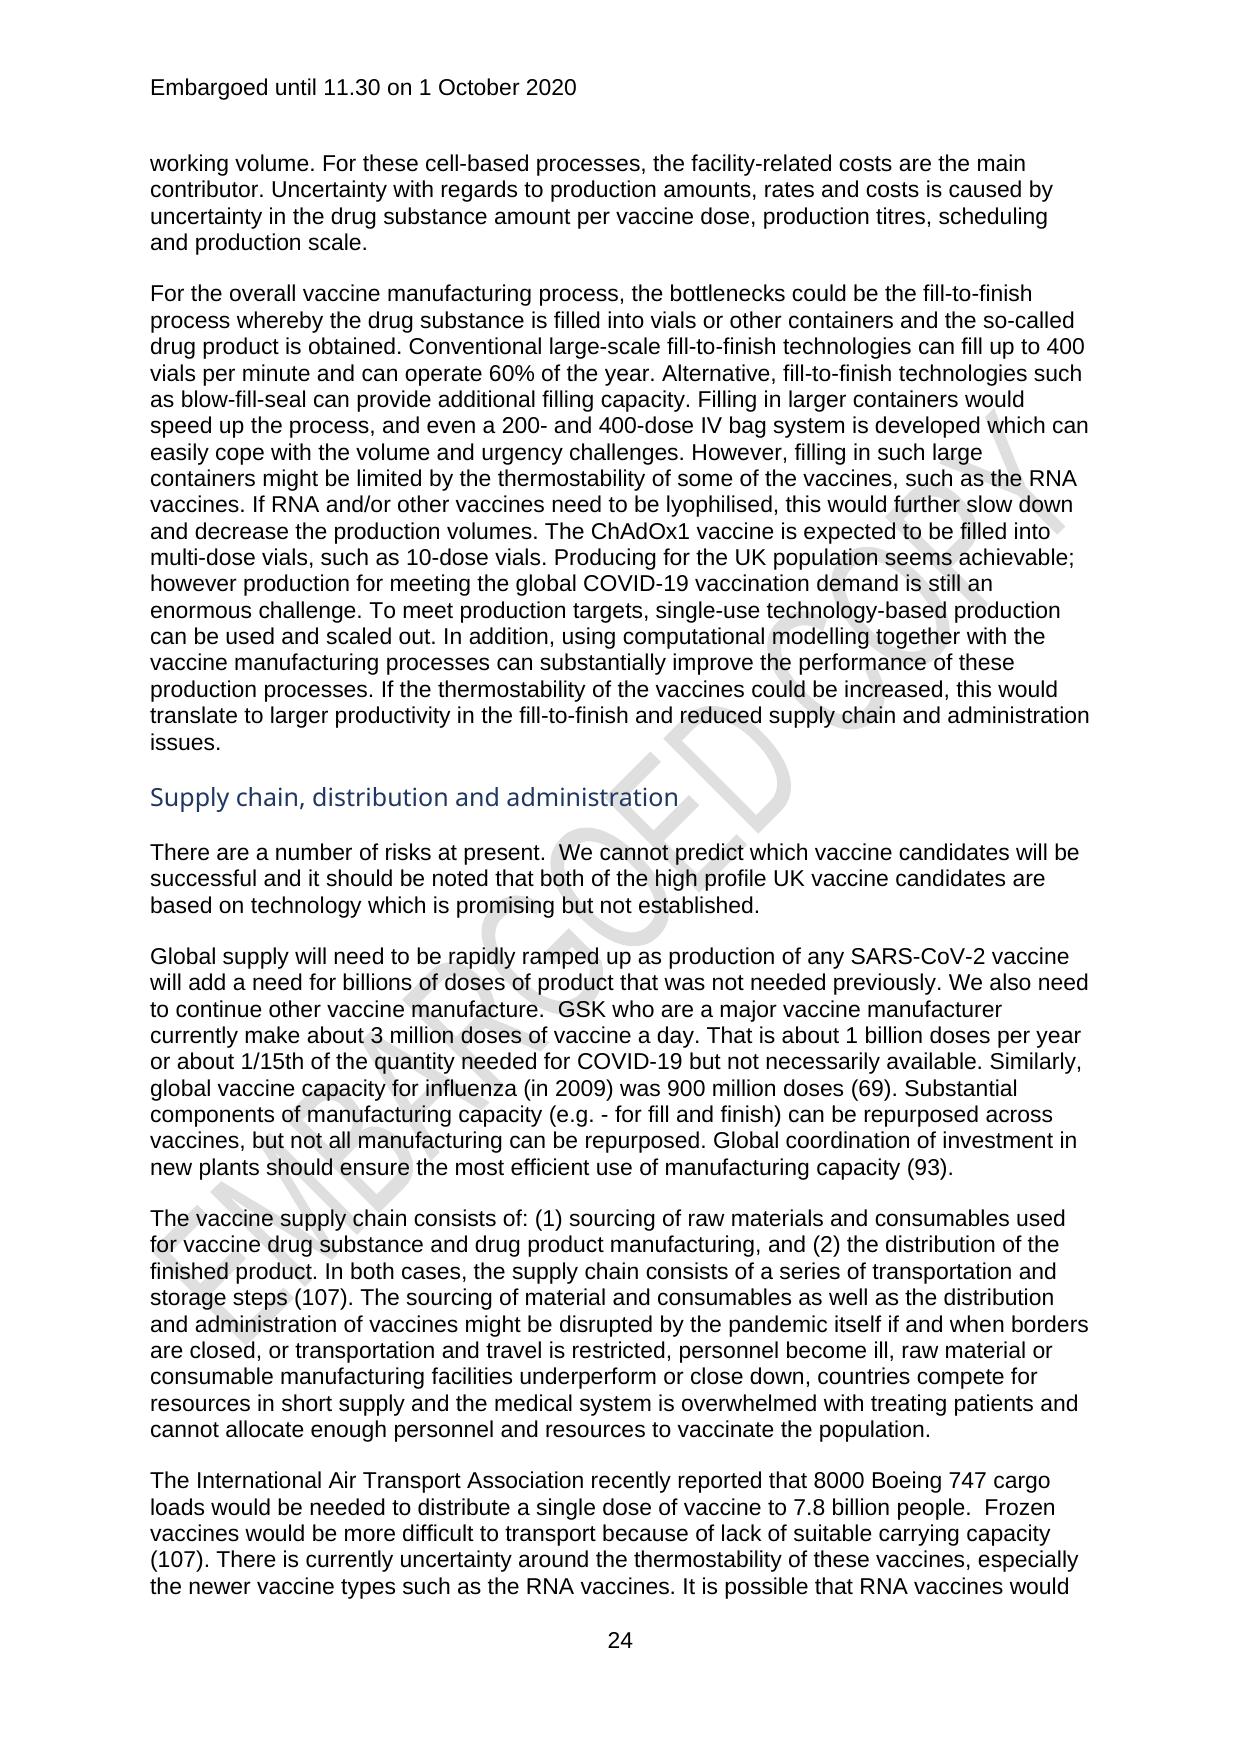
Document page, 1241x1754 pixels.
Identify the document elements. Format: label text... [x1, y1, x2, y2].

text There are a number of risks at present. We cannot predict which vaccine candidates will be successful and it should be noted that both of the high profile UK vaccine candidates are based on technology which is promising but not established. [150, 839, 1090, 918]
text Global supply will need to be rapidly ramped up as production of any SARS-CoV-2 vaccine will add a need for billions of doses of product that was not needed previously. We also need to continue other vaccine manufacture. GSK who are a major vaccine manufacturer currently make about 3 million doses of vaccine a day. That is about 1 billion doses per year or about 1/15th of the quantity needed for COVID-19 but not necessarily available. Similarly, global vaccine capacity for influenza (in 2009) was 900 million doses (69). Substantial components of manufacturing capacity (e.g. - for fill and finish) can be repurposed across vaccines, but not all manufacturing can be repurposed. Global coordination of investment in new plants should ensure the most efficient use of manufacturing capacity (93). [150, 943, 1090, 1180]
text Supply chain, distribution and administration [150, 780, 1090, 814]
text The vaccine supply chain consists of: (1) sourcing of raw materials and consumables used for vaccine drug substance and drug product manufacturing, and (2) the distribution of the finished product. In both cases, the supply chain consists of a series of transportation and storage steps (107). The sourcing of material and consumables as well as the distribution and administration of vaccines might be disrupted by the pandemic itself if and when borders are closed, or transportation and travel is restricted, personnel become ill, raw material or consumable manufacturing facilities underperform or close down, countries compete for resources in short supply and the medical system is overwhelmed with treating patients and cannot allocate enough personnel and resources to vaccinate the population. [150, 1205, 1090, 1442]
text For the overall vaccine manufacturing process, the bottlenecks could be the fill-to-finish process whereby the drug substance is filled into vials or other containers and the so-called drug product is obtained. Conventional large-scale fill-to-finish technologies can fill up to 400 vials per minute and can operate 60% of the year. Alternative, fill-to-finish technologies such as blow-fill-seal can provide additional filling capacity. Filling in larger containers would speed up the process, and even a 200- and 400-dose IV bag system is developed which can easily cope with the volume and urgency challenges. However, filling in such large containers might be limited by the thermostability of some of the vaccines, such as the RNA vaccines. If RNA and/or other vaccines need to be lyophilised, this would further slow down and decrease the production volumes. The ChAdOx1 vaccine is expected to be filled into multi-dose vials, such as 10-dose vials. Producing for the UK population seems achievable; however production for meeting the global COVID-19 vaccination demand is still an enormous challenge. To meet production targets, single-use technology-based production can be used and scaled out. In addition, using computational modelling together with the vaccine manufacturing processes can substantially improve the performance of these production processes. If the thermostability of the vaccines could be increased, this would translate to larger productivity in the fill-to-finish and reduced supply chain and administration issues. [150, 280, 1090, 755]
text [150, 150, 1090, 255]
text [150, 1467, 1090, 1599]
